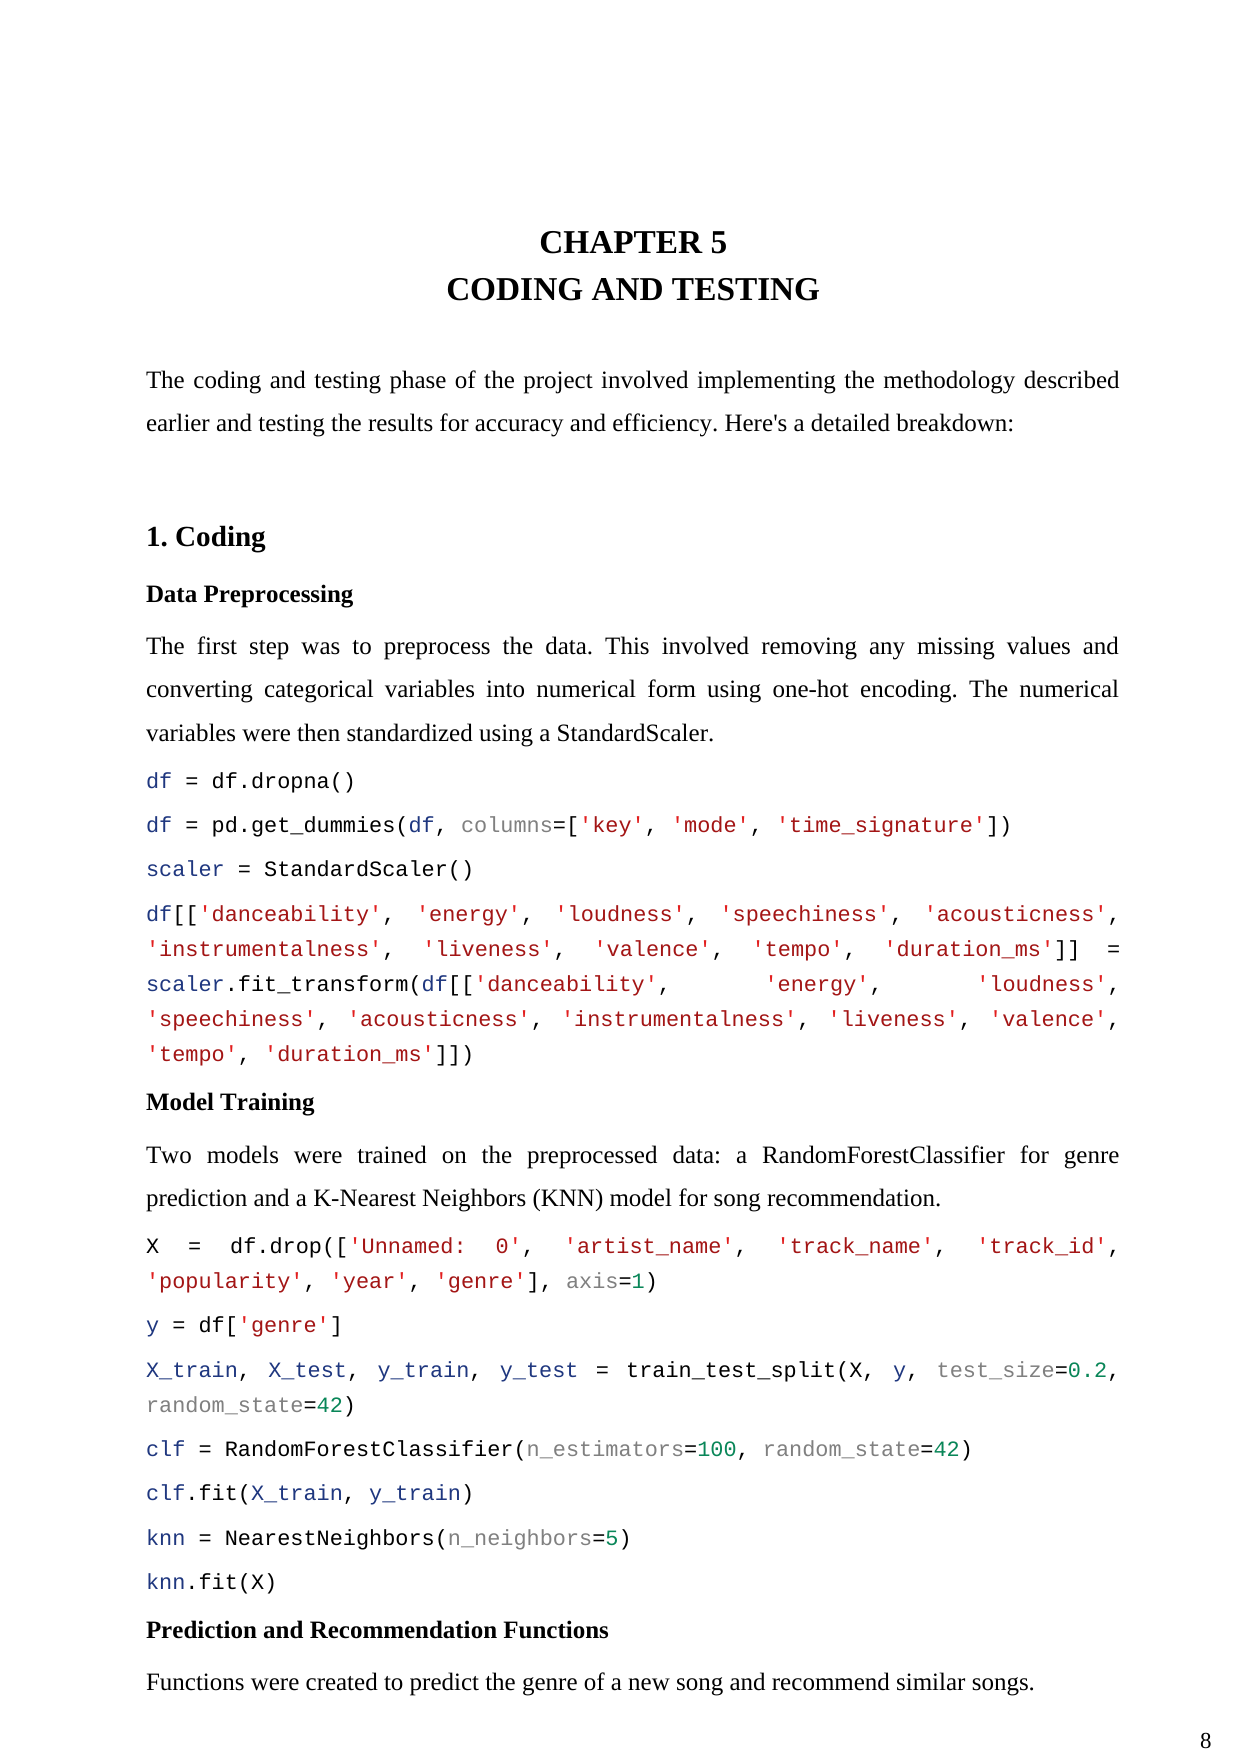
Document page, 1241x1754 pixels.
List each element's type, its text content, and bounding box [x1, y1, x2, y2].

text Prediction and Recommendation Functions [146, 1615, 1120, 1644]
text 1. Coding [146, 519, 1120, 553]
text X = df.drop(['Unnamed: 0', 'artist_name', 'track_name', 'track_id', 'popularity', 'year', 'genre'], axis=1) [146, 1235, 1120, 1295]
text CHAPTER 5 [146, 222, 1120, 261]
text scaler = StandardScaler() [146, 858, 1120, 883]
text The coding and testing phase of the project involved implementing the methodology described earlier and testing the results for accuracy and efficiency. Here's a detailed breakdown: [146, 365, 1120, 437]
text y = df['genre'] [146, 1314, 1120, 1339]
text df = pd.get_dummies(df, columns=['key', 'mode', 'time_signature']) [146, 814, 1120, 839]
text clf.fit(X_train, y_train) [146, 1482, 1120, 1507]
text knn.fit(X) [146, 1571, 1120, 1596]
text df = df.dropna() [146, 770, 1120, 795]
text Functions were created to predict the genre of a new song and recommend similar songs. [146, 1667, 1120, 1696]
text Model Training [146, 1087, 1120, 1116]
text The first step was to preprocess the data. This involved removing any missing values and converting categorical variables into numerical form using one-hot encoding. The numerical variables were then standardized using a StandardScaler. [146, 631, 1120, 746]
text Two models were trained on the preprocessed data: a RandomForestClassifier for genre prediction and a K-Nearest Neighbors (KNN) model for song recommendation. [146, 1140, 1120, 1212]
text Data Preprocessing [146, 579, 1120, 608]
text knn = NearestNeighbors(n_neighbors=5) [146, 1527, 1120, 1551]
text df[['danceability', 'energy', 'loudness', 'speechiness', 'acousticness', 'instrumentalness', 'liveness', 'valence', 'tempo', 'duration_ms']] = scaler.fit_transform(df[['danceability', 'energy', 'loudness', 'speechiness', 'acousticness', 'instrumentalness', 'liveness', 'valence', 'tempo', 'duration_ms']]) [146, 903, 1120, 1068]
text CODING AND TESTING [146, 270, 1120, 308]
text clf = RandomForestClassifier(n_estimators=100, random_state=42) [146, 1438, 1120, 1463]
text X_train, X_test, y_train, y_test = train_test_split(X, y, test_size=0.2, random_state=42) [146, 1359, 1120, 1419]
